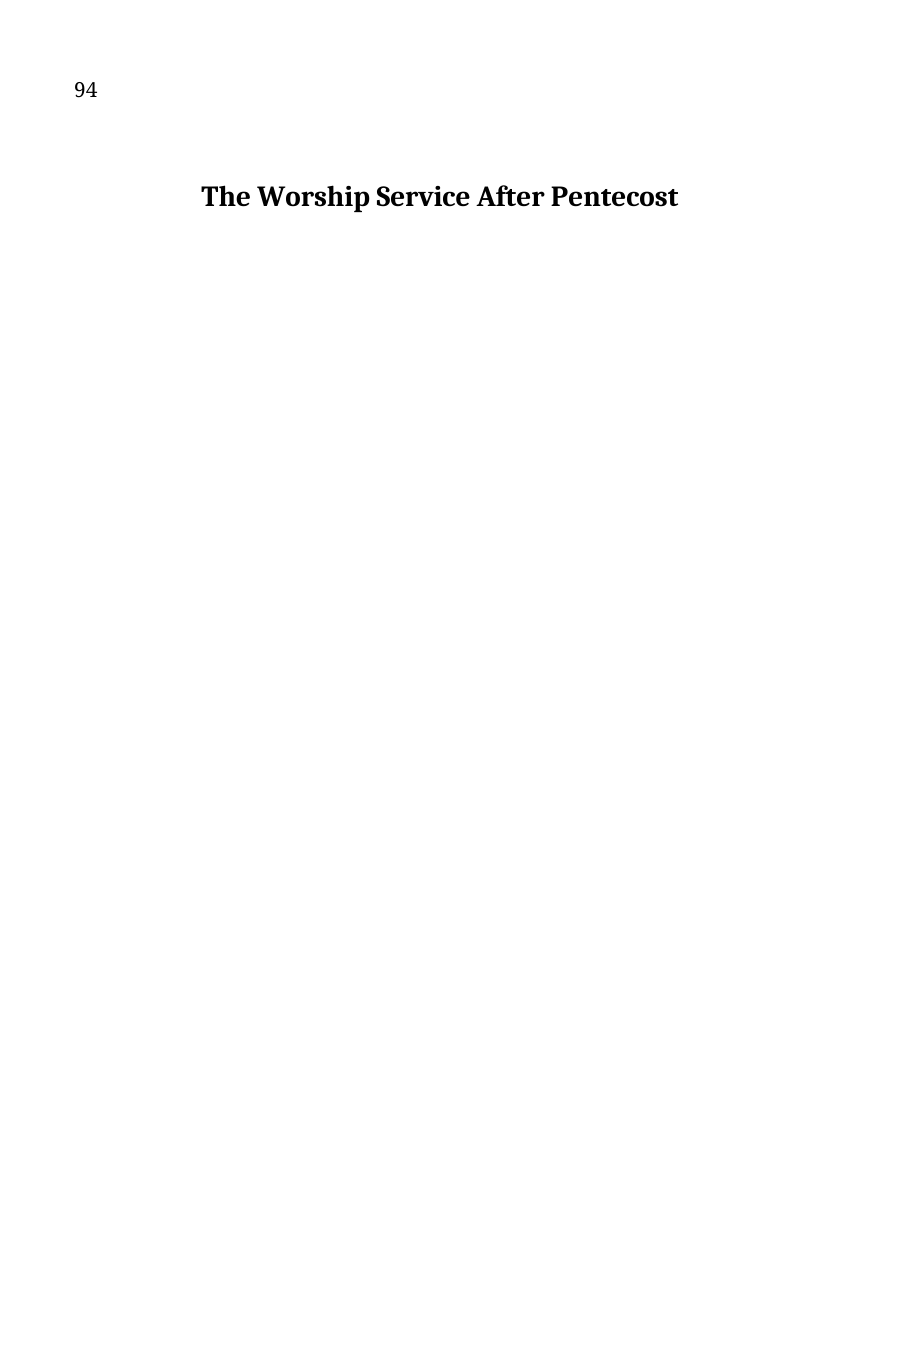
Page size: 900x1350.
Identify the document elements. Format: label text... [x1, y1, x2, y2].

subtitle The Worship Service After Pentecost [74, 180, 806, 213]
